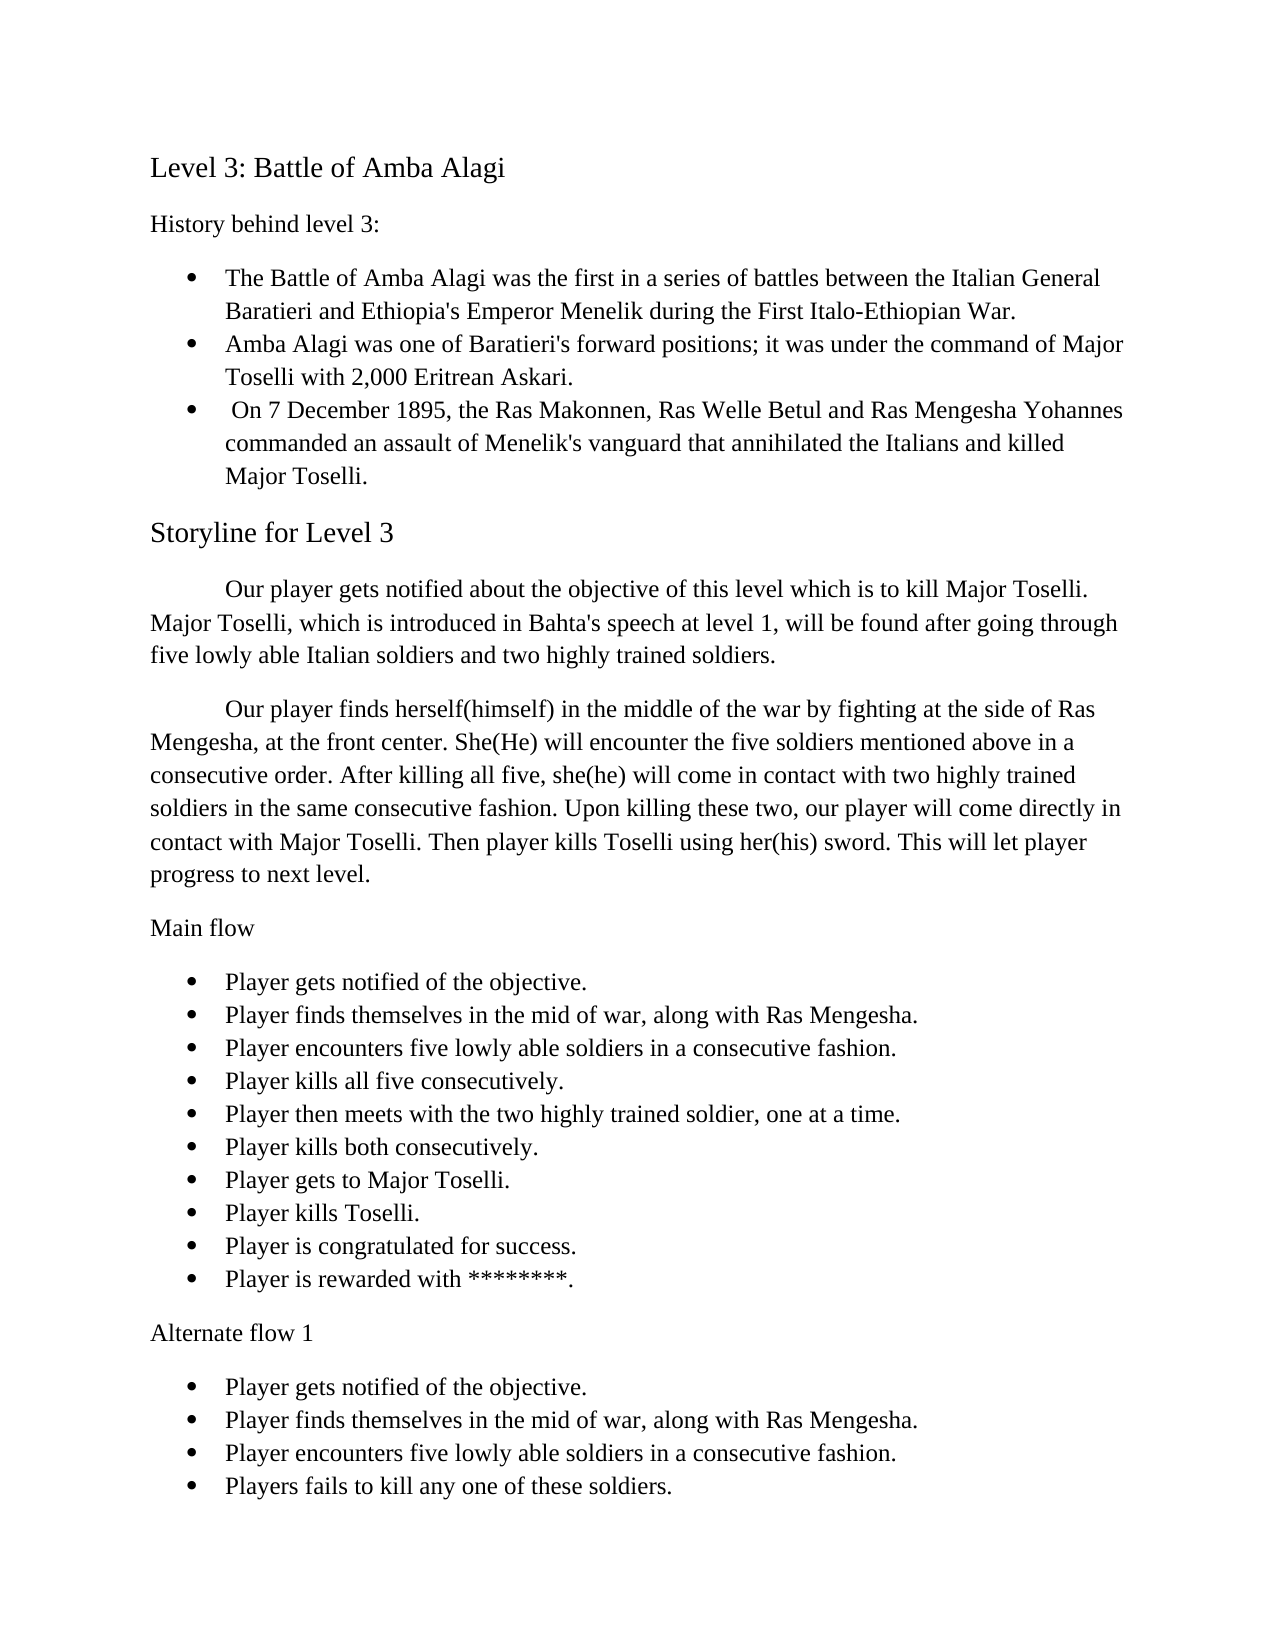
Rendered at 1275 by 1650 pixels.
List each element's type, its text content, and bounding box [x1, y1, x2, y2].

list Player then meets with the two highly trained soldier, one at a time. [187, 1099, 1125, 1128]
list The Battle of Amba Alagi was the first in a series of battles between the Italian General Baratieri and Ethiopia's Emperor Menelik during the First Italo-Ethiopian War. [187, 263, 1125, 325]
list Player kills Toselli. [187, 1198, 1125, 1227]
list Players fails to kill any one of these soldiers. [187, 1471, 1125, 1500]
list Player is rewarded with ********. [187, 1264, 1125, 1293]
list On 7 December 1895, the Ras Makonnen, Ras Welle Betul and Ras Mengesha Yohannes commanded an assault of Menelik's vanguard that annihilated the Italians and killed Major Toselli. [187, 395, 1125, 490]
list Player kills all five consecutively. [187, 1066, 1125, 1095]
list Amba Alagi was one of Baratieri's forward positions; it was under the command of Major Toselli with 2,000 Eritrean Askari. [187, 329, 1125, 391]
text Alternate flow 1 [150, 1318, 1125, 1347]
list Player gets notified of the objective. [187, 967, 1125, 996]
text Main flow [150, 913, 1125, 942]
list Player kills both consecutively. [187, 1132, 1125, 1161]
text Level 3: Battle of Amba Alagi [150, 150, 1125, 183]
text History behind level 3: [150, 209, 1125, 238]
text Our player gets notified about the objective of this level which is to kill Major Toselli. Major Toselli, which is introduced in Bahta's speech at level 1, will be found after going through five lowly able Italian soldiers and two highly trained soldiers. [150, 574, 1125, 669]
text Our player finds herself(himself) in the middle of the war by fighting at the side of Ras Mengesha, at the front center. She(He) will encounter the five soldiers mentioned above in a consecutive order. After killing all five, she(he) will come in contact with two highly trained soldiers in the same consecutive fashion. Upon killing these two, our player will come directly in contact with Major Toselli. Then player kills Toselli using her(his) sword. This will let player progress to next level. [150, 694, 1125, 888]
list Player gets to Major Toselli. [187, 1165, 1125, 1194]
text Storyline for Level 3 [150, 515, 1125, 549]
list Player finds themselves in the mid of war, along with Ras Mengesha. [187, 1000, 1125, 1029]
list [187, 1405, 1125, 1434]
list Player gets notified of the objective. [187, 1372, 1125, 1401]
list Player encounters five lowly able soldiers in a consecutive fashion. [187, 1438, 1125, 1467]
list Player is congratulated for success. [187, 1231, 1125, 1260]
list Player encounters five lowly able soldiers in a consecutive fashion. [187, 1033, 1125, 1062]
